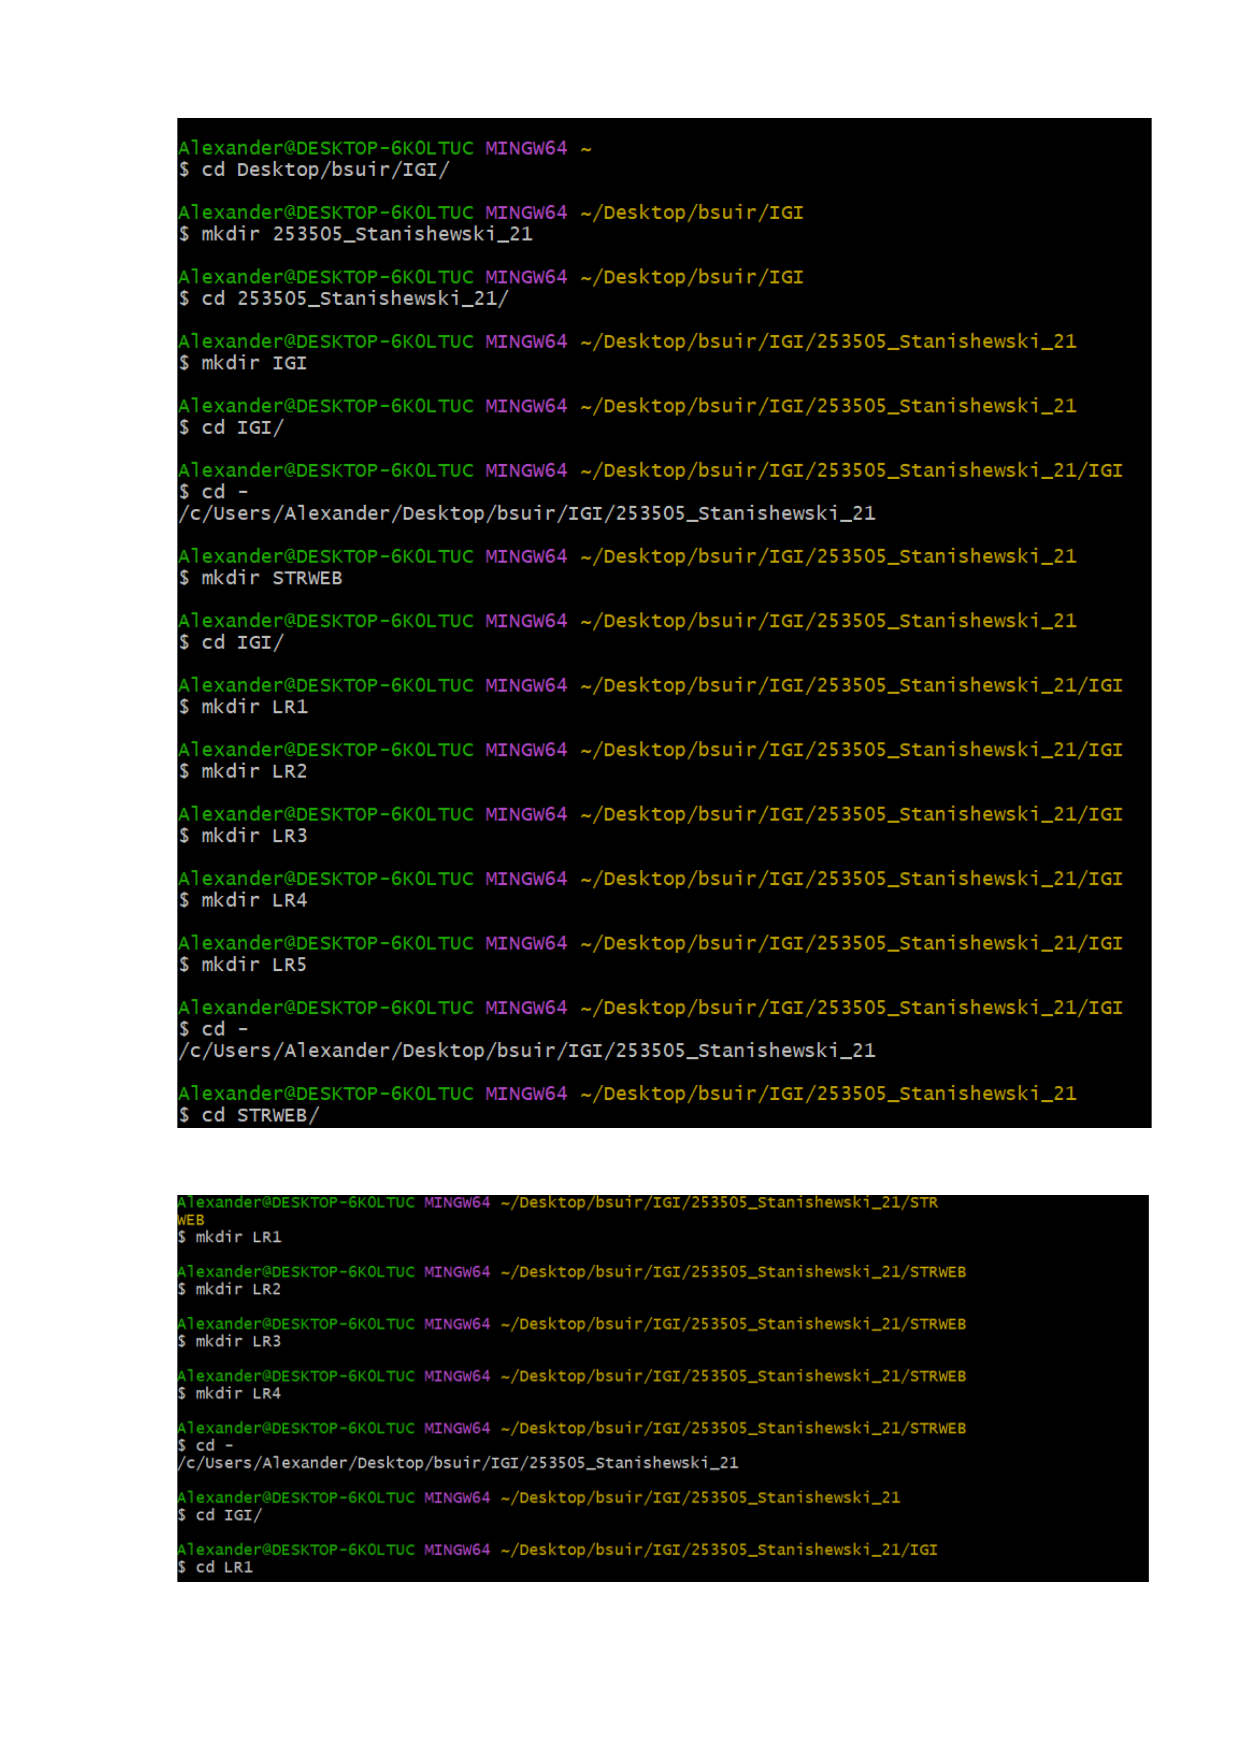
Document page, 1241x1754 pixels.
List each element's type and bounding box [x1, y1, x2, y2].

picture [177, 118, 1152, 1128]
picture [177, 1195, 1152, 1582]
